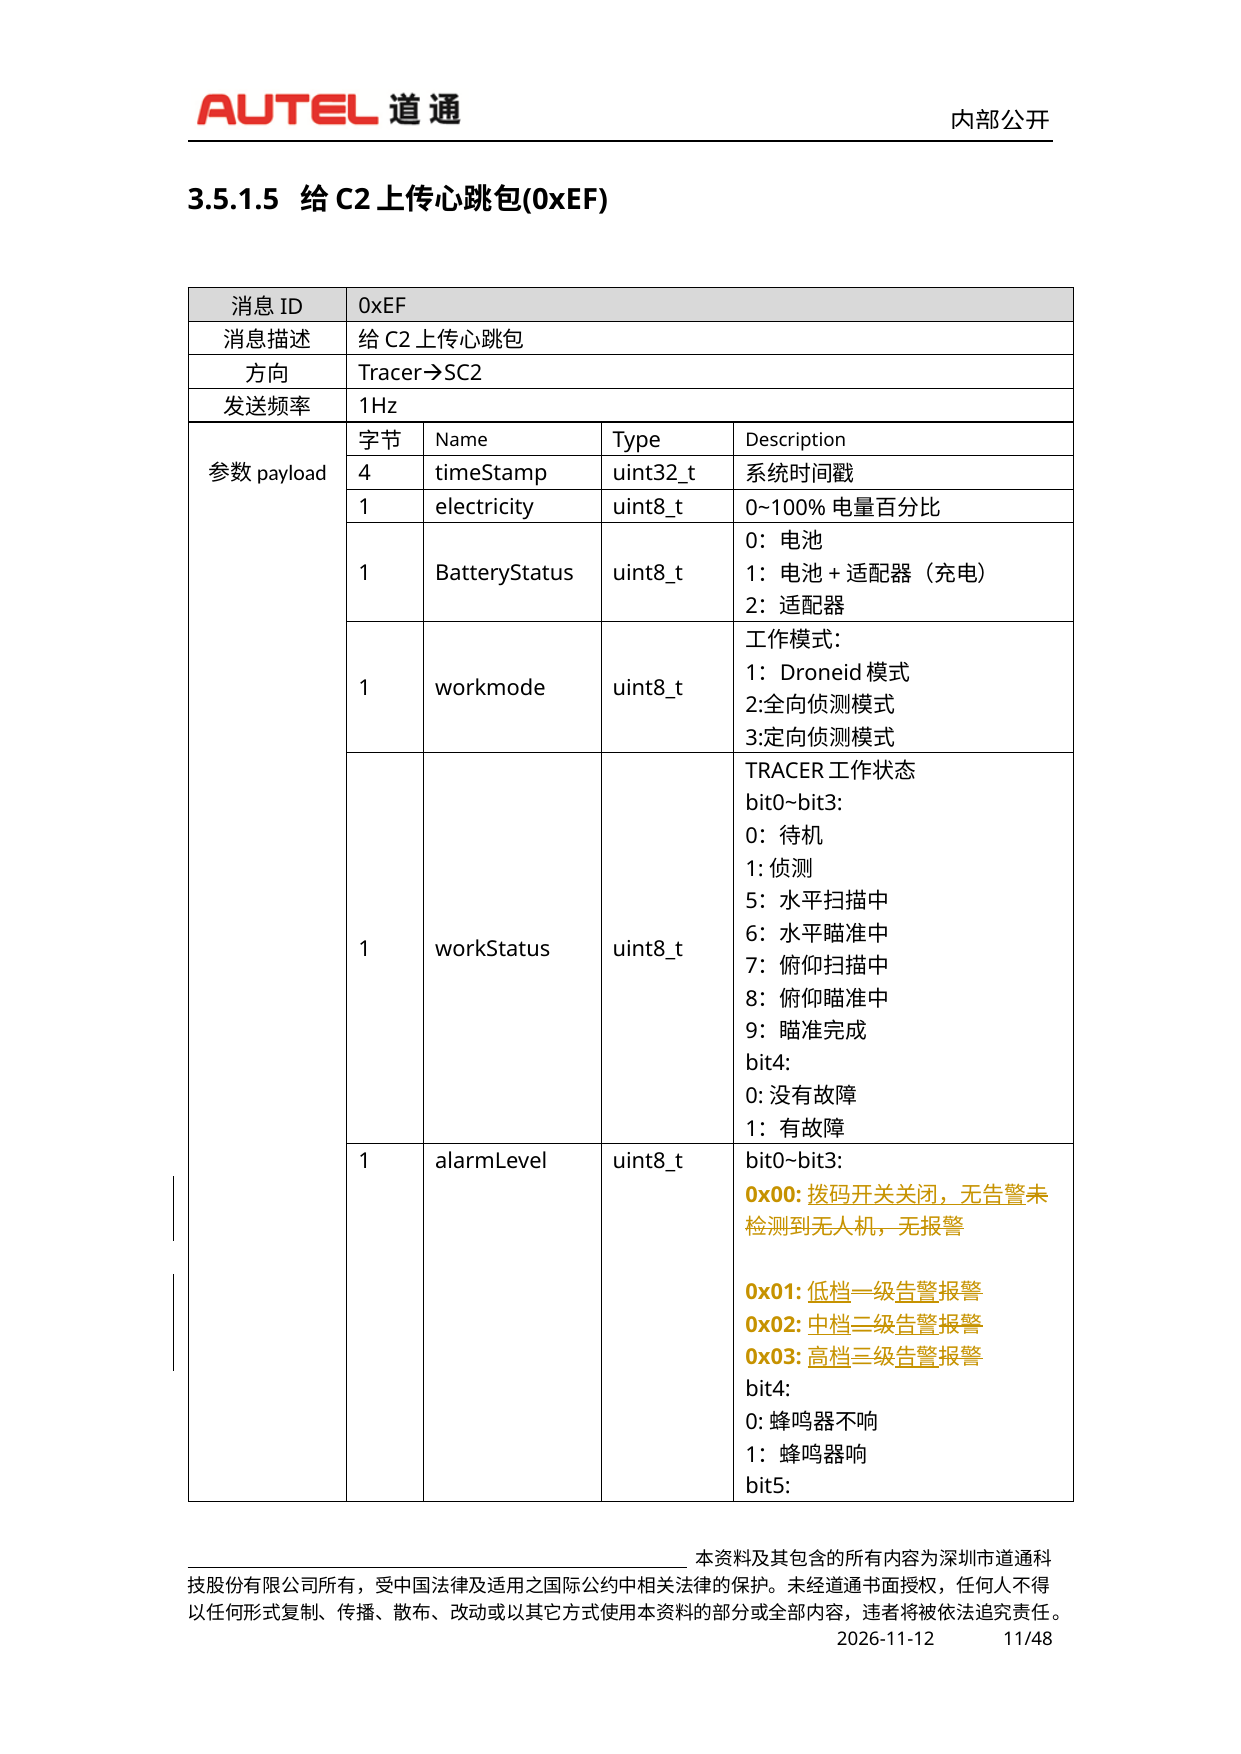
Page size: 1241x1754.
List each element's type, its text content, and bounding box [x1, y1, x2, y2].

table_header 消息ID [189, 288, 346, 321]
table_cell 字节 [347, 423, 423, 455]
table_cell Name [424, 423, 601, 455]
table_cell 1 [347, 490, 423, 522]
table_cell TRACER工作状态 bit0~bit3: 0：待机 1: 侦测 5：水平扫描中 6：水平瞄准中 7：俯仰扫描中 8：俯仰瞄准中 9：瞄准完成 bit4: 0: 没有故障 1：有故障 [734, 753, 1073, 1143]
table_cell alarmLevel [424, 1144, 601, 1501]
table_cell 1 [347, 1144, 423, 1501]
table_cell BatteryStatus [424, 523, 601, 621]
table_cell 0：电池 1：电池 + 适配器（充电） 2：适配器 [734, 523, 1073, 621]
table_cell uint8_t [602, 523, 733, 621]
table_cell 方向 [189, 355, 346, 388]
picture [187, 88, 469, 130]
table_cell 0~100% 电量百分比 [734, 490, 1073, 522]
table_cell 工作模式： 1：Droneid模式 2:全向侦测模式 3:定向侦测模式 [734, 622, 1073, 752]
table_cell uint8_t [602, 490, 733, 522]
table_cell workStatus [424, 753, 601, 1143]
table_cell 发送频率 [189, 389, 346, 421]
table_cell TracerSC2 [347, 355, 1073, 388]
table_cell Description [734, 423, 1073, 455]
table_cell Type [602, 423, 733, 455]
table_cell workmode [424, 622, 601, 752]
table_cell timeStamp [424, 456, 601, 488]
table_cell 1 [347, 753, 423, 1143]
subtitle 给C2上传心跳包(0xEF) [187, 164, 1053, 229]
table_cell 1 [347, 523, 423, 621]
table_cell 4 [347, 456, 423, 488]
table_cell uint32_t [602, 456, 733, 488]
table_cell 1Hz [347, 389, 1073, 421]
table_cell 给C2上传心跳包 [347, 322, 1073, 354]
table_header 0xEF [347, 288, 1073, 321]
table_cell uint8_t [602, 622, 733, 752]
table_cell uint8_t [602, 1144, 733, 1501]
table_cell 消息描述 [189, 322, 346, 354]
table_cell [734, 1144, 1073, 1501]
table_cell uint8_t [602, 753, 733, 1143]
table_cell electricity [424, 490, 601, 522]
table_cell 1 [347, 622, 423, 752]
table_cell 参数payload [189, 423, 346, 1501]
table_cell 系统时间戳 [734, 456, 1073, 488]
